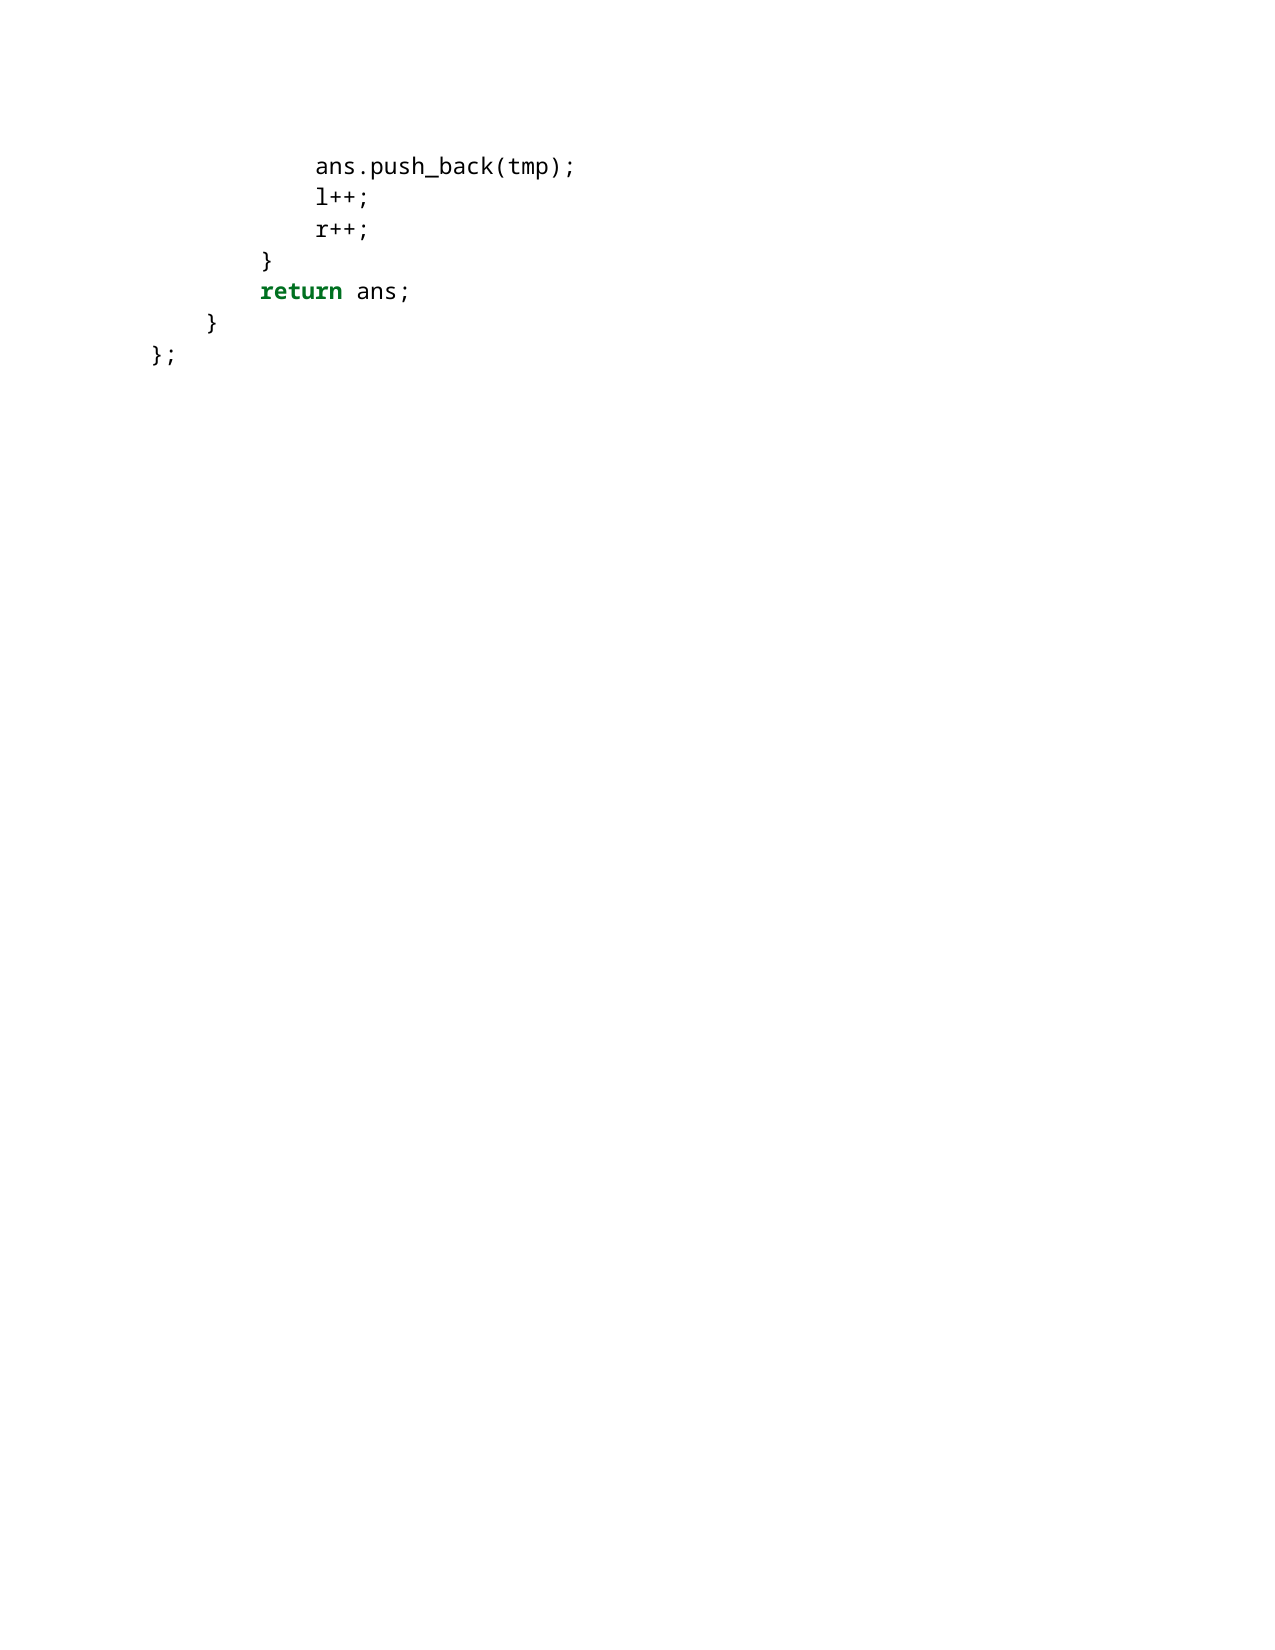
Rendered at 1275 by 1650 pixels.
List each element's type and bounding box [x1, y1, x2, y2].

text [150, 150, 1125, 369]
